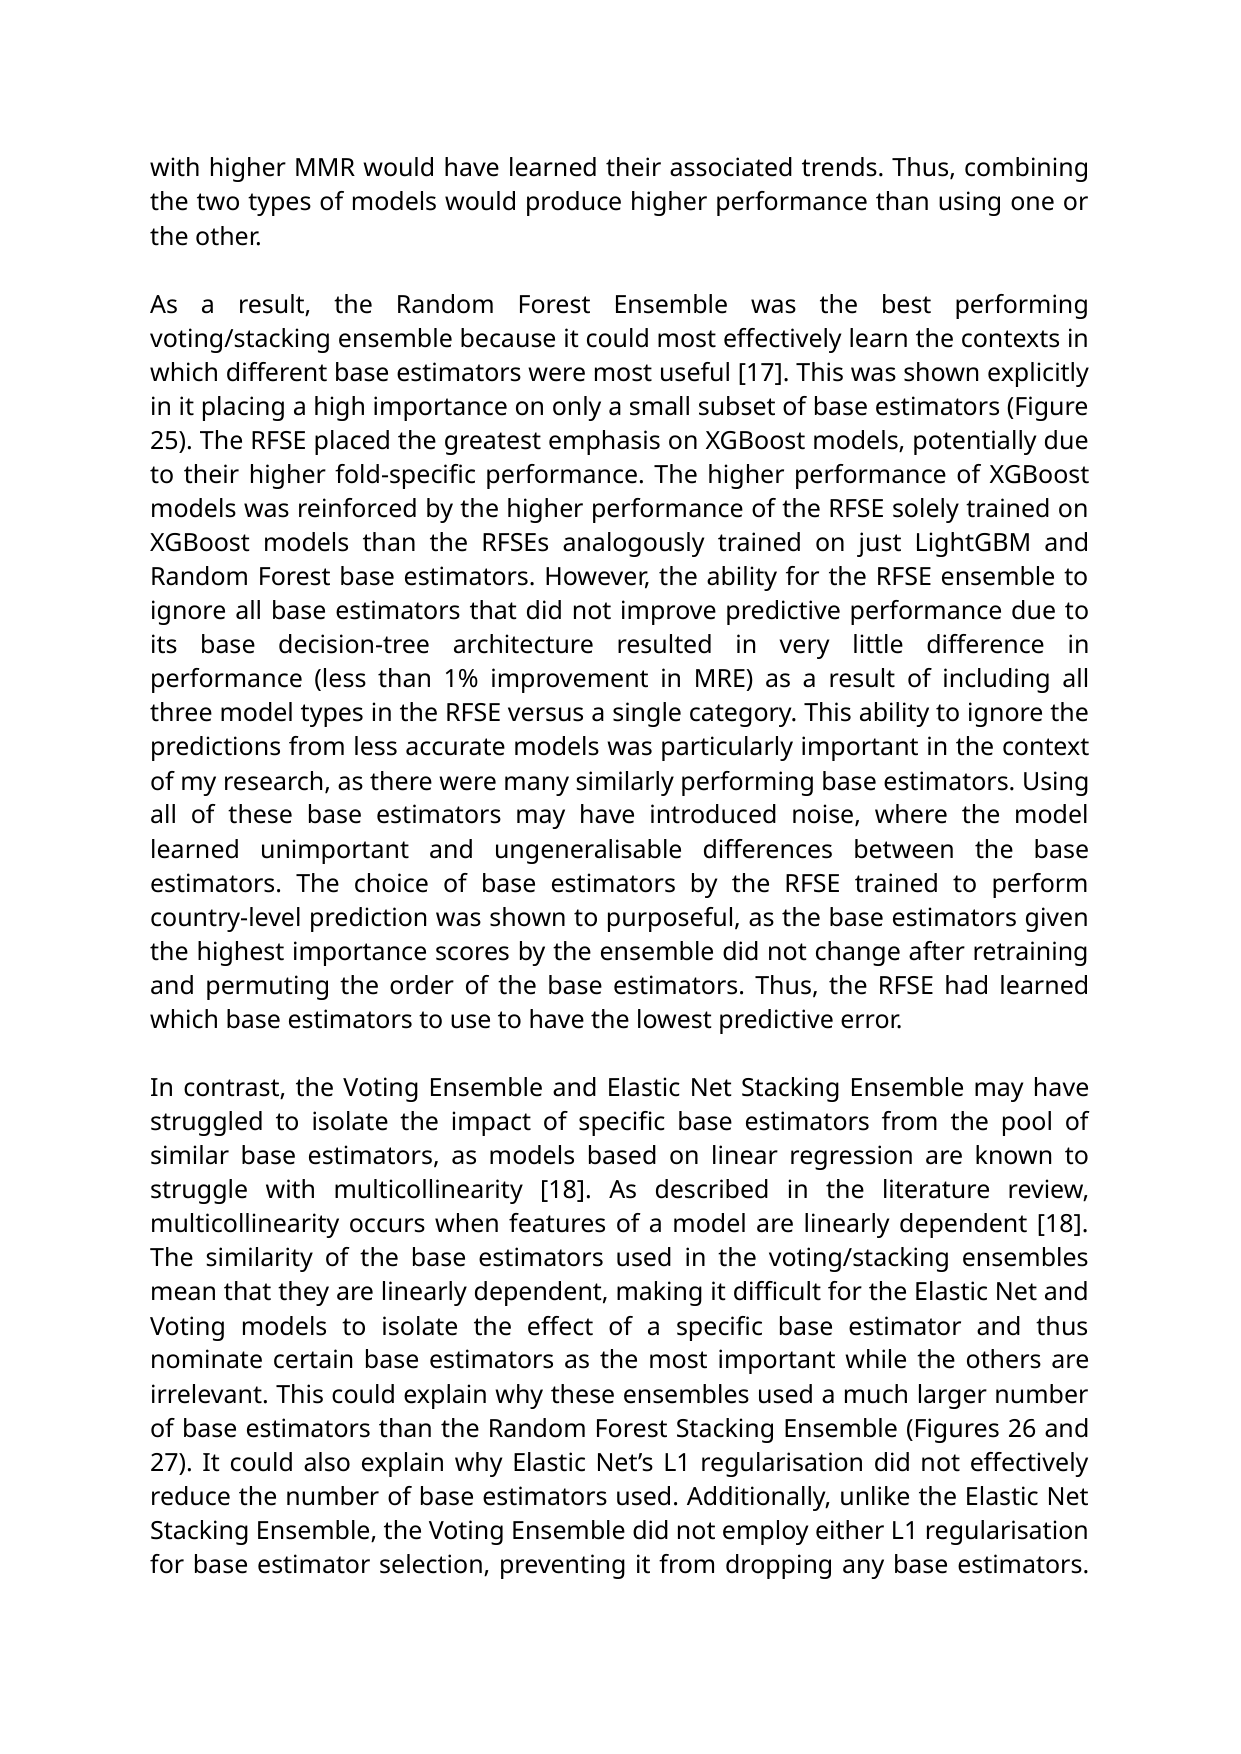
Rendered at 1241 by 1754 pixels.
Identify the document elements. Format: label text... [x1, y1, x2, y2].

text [150, 150, 1090, 252]
text As a result, the Random Forest Ensemble was the best performing voting/stacking ensemble because it could most effectively learn the contexts in which different base estimators were most useful [17]. This was shown explicitly in it placing a high importance on only a small subset of base estimators (Figure 25). The RFSE placed the greatest emphasis on XGBoost models, potentially due to their higher fold-specific performance. The higher performance of XGBoost models was reinforced by the higher performance of the RFSE solely trained on XGBoost models than the RFSEs analogously trained on just LightGBM and Random Forest base estimators. However, the ability for the RFSE ensemble to ignore all base estimators that did not improve predictive performance due to its base decision-tree architecture resulted in very little difference in performance (less than 1% improvement in MRE) as a result of including all three model types in the RFSE versus a single category. This ability to ignore the predictions from less accurate models was particularly important in the context of my research, as there were many similarly performing base estimators. Using all of these base estimators may have introduced noise, where the model learned unimportant and ungeneralisable differences between the base estimators. The choice of base estimators by the RFSE trained to perform country-level prediction was shown to purposeful, as the base estimators given the highest importance scores by the ensemble did not change after retraining and permuting the order of the base estimators. Thus, the RFSE had learned which base estimators to use to have the lowest predictive error. [150, 286, 1090, 1036]
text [150, 1070, 1090, 1581]
